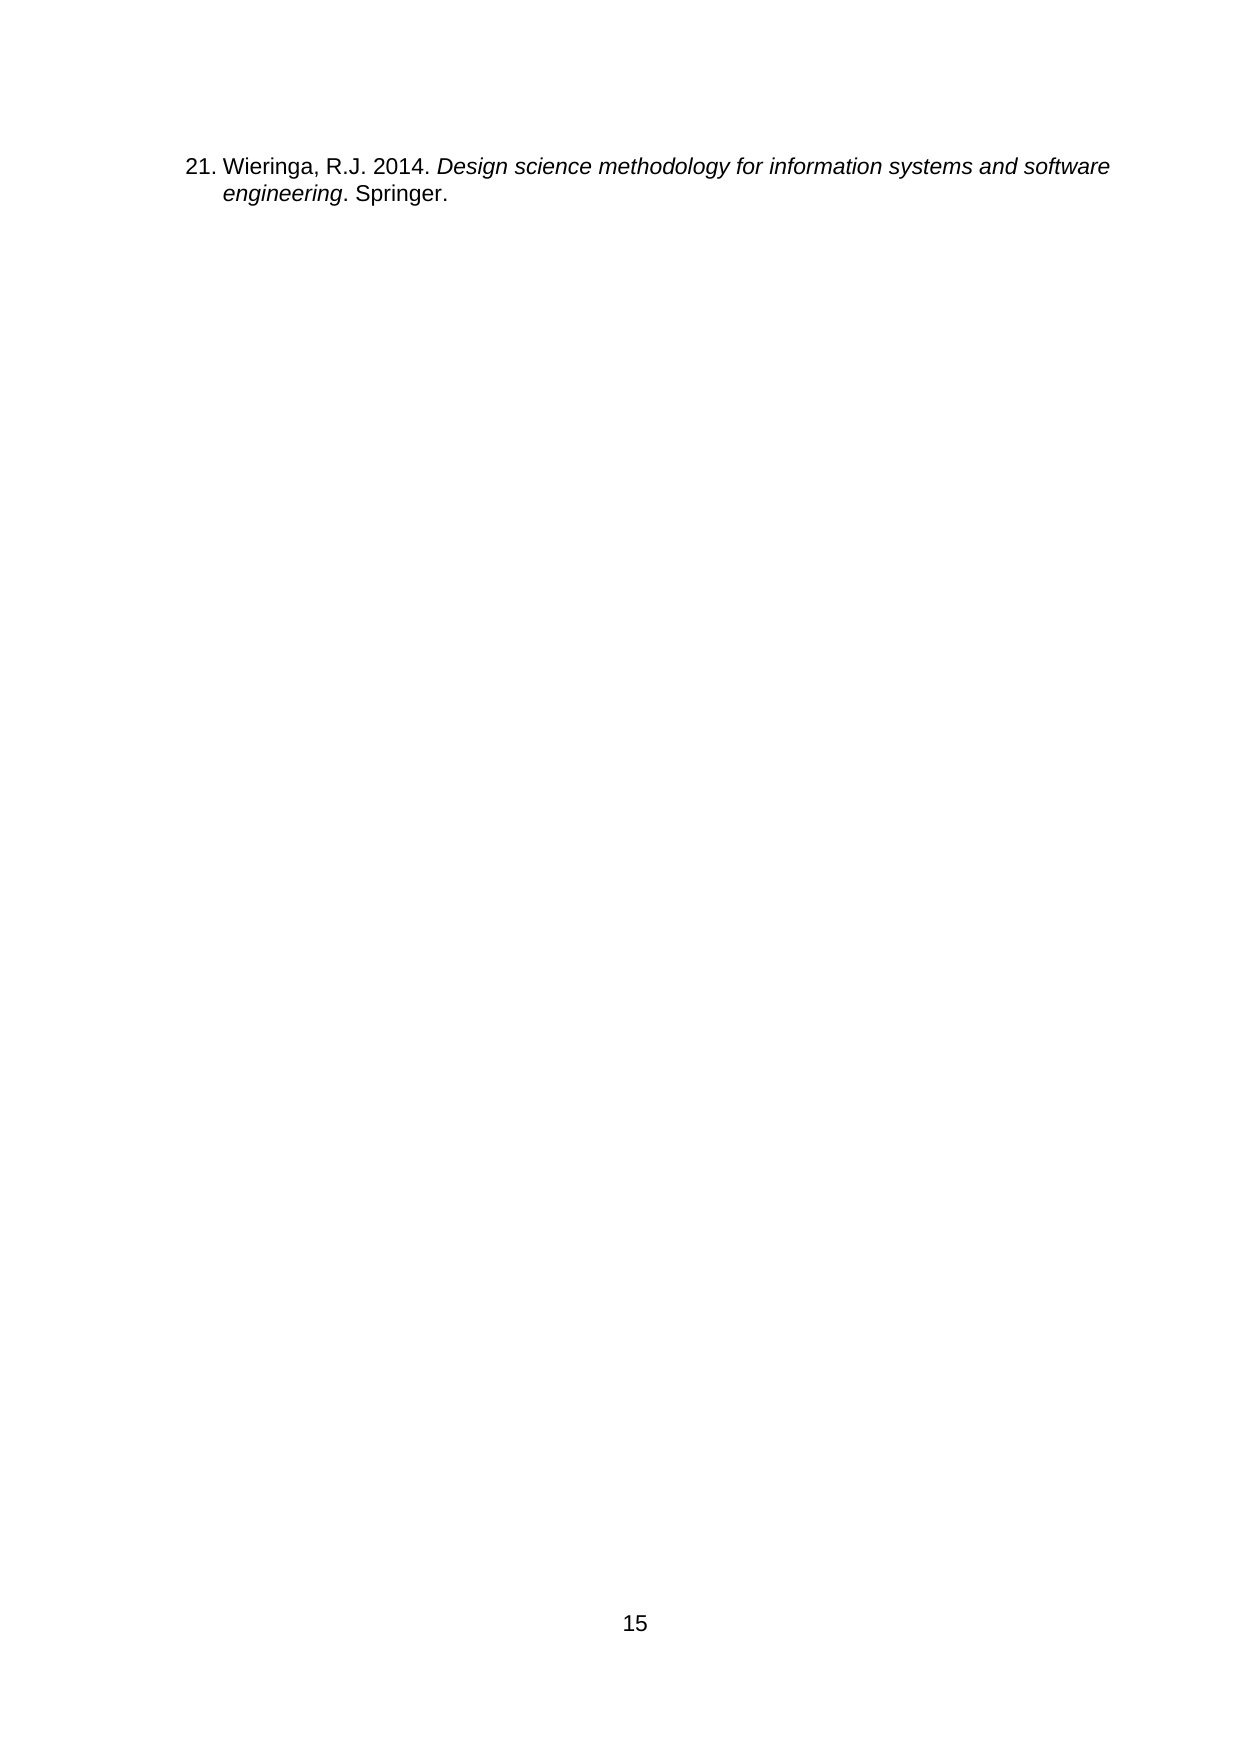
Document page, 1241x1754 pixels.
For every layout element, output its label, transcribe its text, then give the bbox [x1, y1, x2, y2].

list Wieringa, R.J. 2014. Design science methodology for information systems and software engineering. Springer. [185, 153, 1122, 206]
